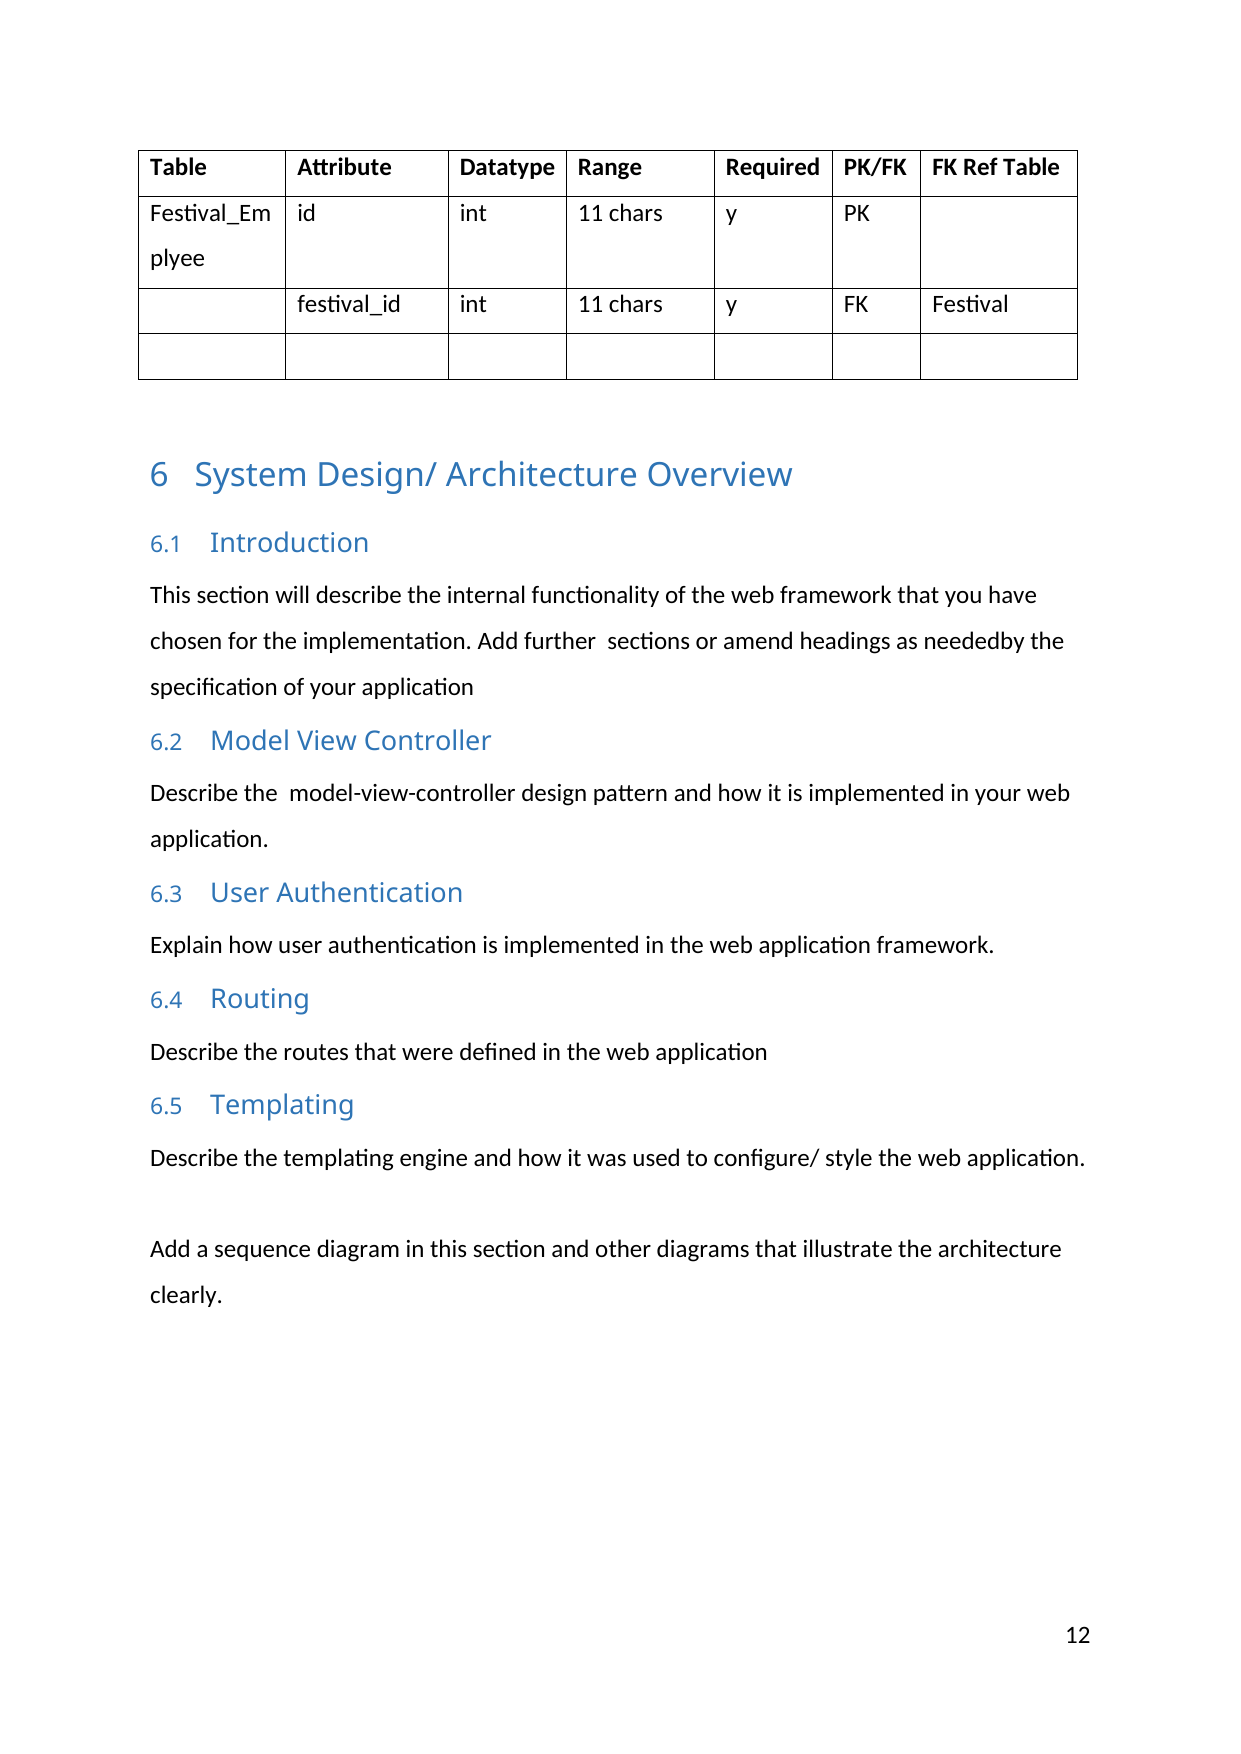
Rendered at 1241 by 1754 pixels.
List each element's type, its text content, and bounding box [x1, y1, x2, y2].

subtitle System Design/ Architecture Overview [149, 451, 1090, 496]
text Add a sequence diagram in this section and other diagrams that illustrate the architecture clearly. [150, 1234, 1090, 1310]
text Describe the templating engine and how it was used to configure/ style the web application. [150, 1142, 1090, 1173]
table_header Attribute [286, 151, 448, 196]
table_cell Festival [921, 289, 1077, 333]
list Routing [150, 979, 1090, 1016]
list User Authentication [150, 873, 1090, 910]
table_cell 11 chars [567, 197, 714, 287]
table_cell [449, 334, 566, 379]
table_cell [921, 197, 1077, 287]
table_cell [715, 334, 832, 379]
table_cell int [449, 197, 566, 287]
table_cell y [715, 289, 832, 333]
table_header Table [139, 151, 285, 196]
text Describe the model-view-controller design pattern and how it is implemented in your web application. [150, 777, 1090, 854]
table_header PK/FK [833, 151, 920, 196]
table_cell [833, 334, 920, 379]
text Explain how user authentication is implemented in the web application framework. [150, 929, 1090, 960]
table_cell y [715, 197, 832, 287]
table_header FK Ref Table [921, 151, 1077, 196]
table_cell id [286, 197, 448, 287]
table_cell [139, 334, 285, 379]
list Model View Controller [150, 721, 1090, 758]
text This section will describe the internal functionality of the web framework that you have chosen for the implementation. Add further sections or amend headings as neededby the specification of your application [150, 579, 1090, 702]
table_header Required [715, 151, 832, 196]
table_cell [139, 289, 285, 333]
table_cell FK [833, 289, 920, 333]
table_header Datatype [449, 151, 566, 196]
table_cell festival_id [286, 289, 448, 333]
table_cell 11 chars [567, 289, 714, 333]
text Describe the routes that were defined in the web application [150, 1036, 1090, 1066]
table_cell [567, 334, 714, 379]
table_cell Festival_Emplyee [139, 197, 285, 287]
list Templating [150, 1086, 1090, 1123]
list Introduction [150, 523, 1090, 560]
table_cell [286, 334, 448, 379]
table_cell int [449, 289, 566, 333]
table_cell PK [833, 197, 920, 287]
table_header Range [567, 151, 714, 196]
table_cell [921, 334, 1077, 379]
